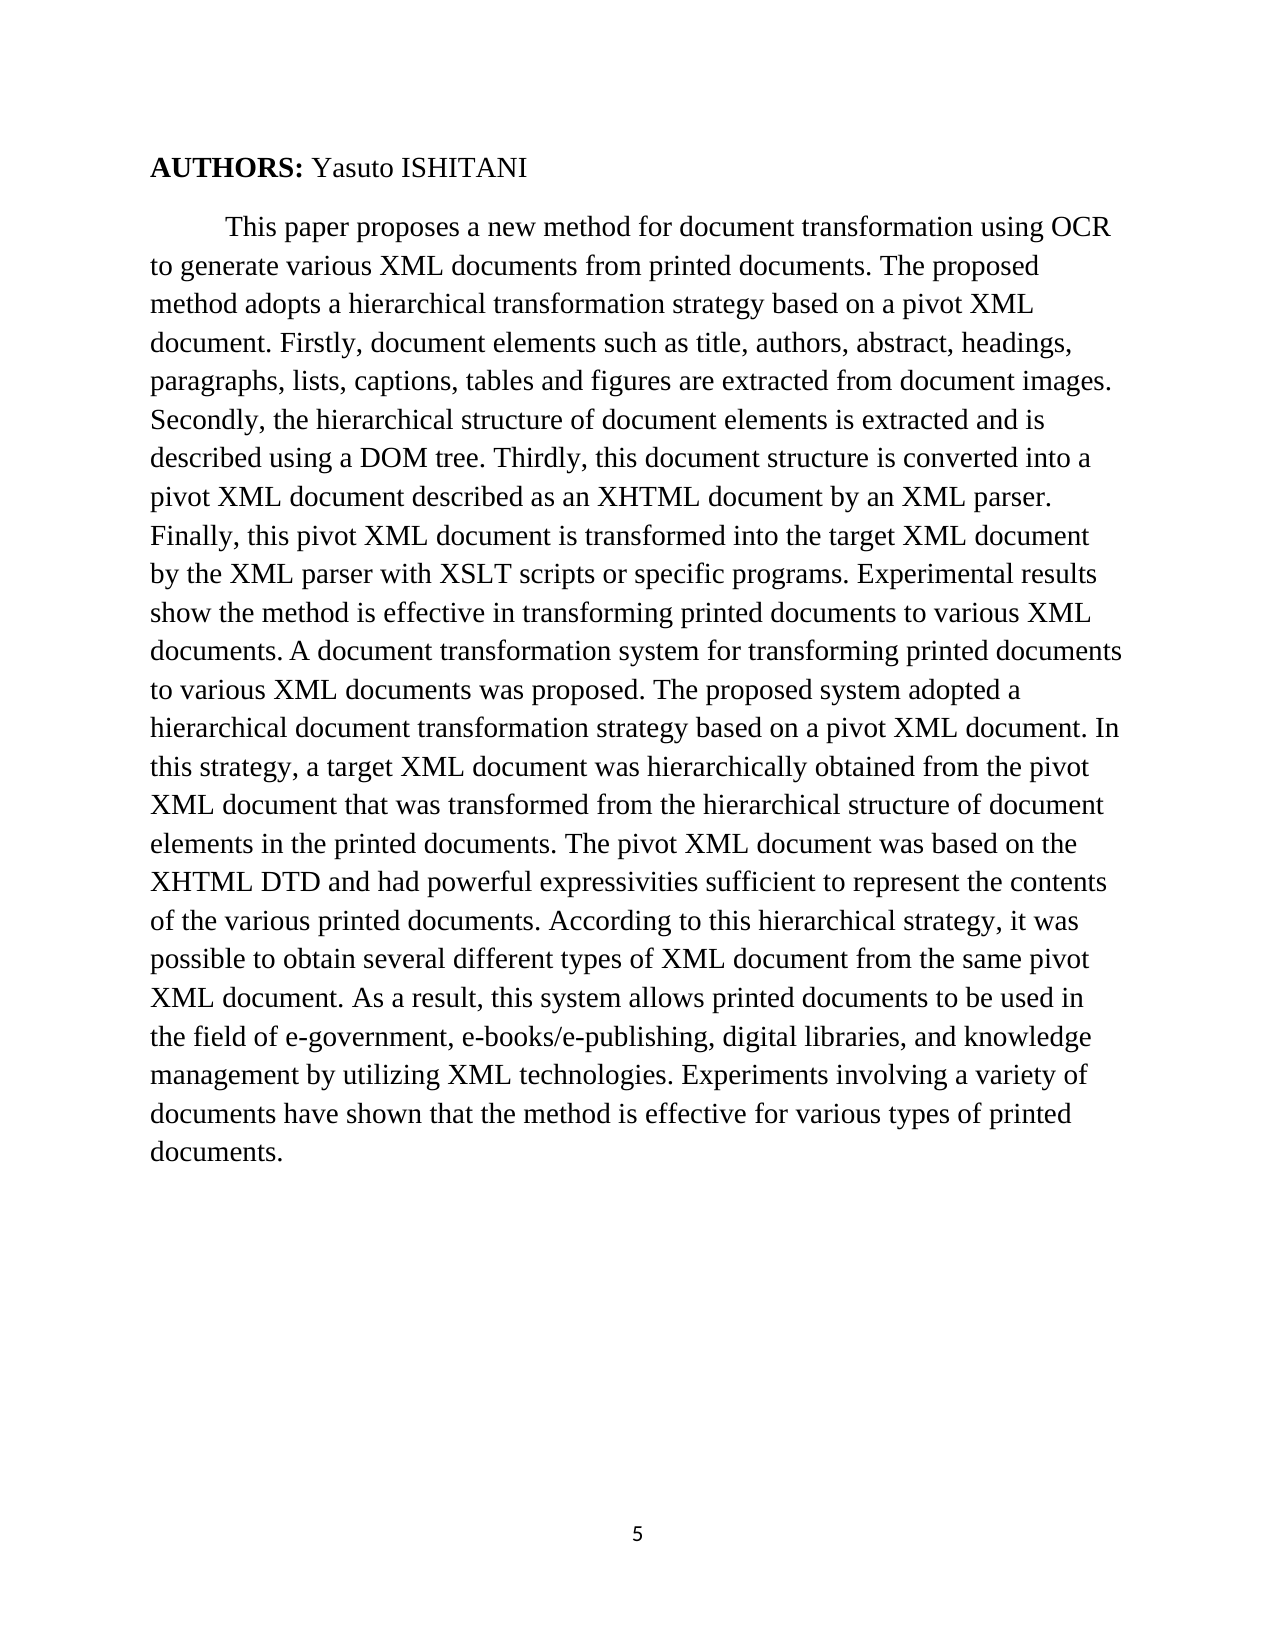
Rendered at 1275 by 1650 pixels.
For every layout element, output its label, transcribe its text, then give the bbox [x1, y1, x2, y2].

text AUTHORS: Yasuto ISHITANI [150, 150, 1125, 183]
text This paper proposes a new method for document transformation using OCR to generate various XML documents from printed documents. The proposed method adopts a hierarchical transformation strategy based on a pivot XML document. Firstly, document elements such as title, authors, abstract, headings, paragraphs, lists, captions, tables and figures are extracted from document images. Secondly, the hierarchical structure of document elements is extracted and is described using a DOM tree. Thirdly, this document structure is converted into a pivot XML document described as an XHTML document by an XML parser. Finally, this pivot XML document is transformed into the target XML document by the XML parser with XSLT scripts or specific programs. Experimental results show the method is effective in transforming printed documents to various XML documents. A document transformation system for transforming printed documents to various XML documents was proposed. The proposed system adopted a hierarchical document transformation strategy based on a pivot XML document. In this strategy, a target XML document was hierarchically obtained from the pivot XML document that was transformed from the hierarchical structure of document elements in the printed documents. The pivot XML document was based on the XHTML DTD and had powerful expressivities sufficient to represent the contents of the various printed documents. According to this hierarchical strategy, it was possible to obtain several different types of XML document from the same pivot XML document. As a result, this system allows printed documents to be used in the field of e-government, e-books/e-publishing, digital libraries, and knowledge management by utilizing XML technologies. Experiments involving a variety of documents have shown that the method is effective for various types of printed documents. [150, 209, 1125, 1168]
